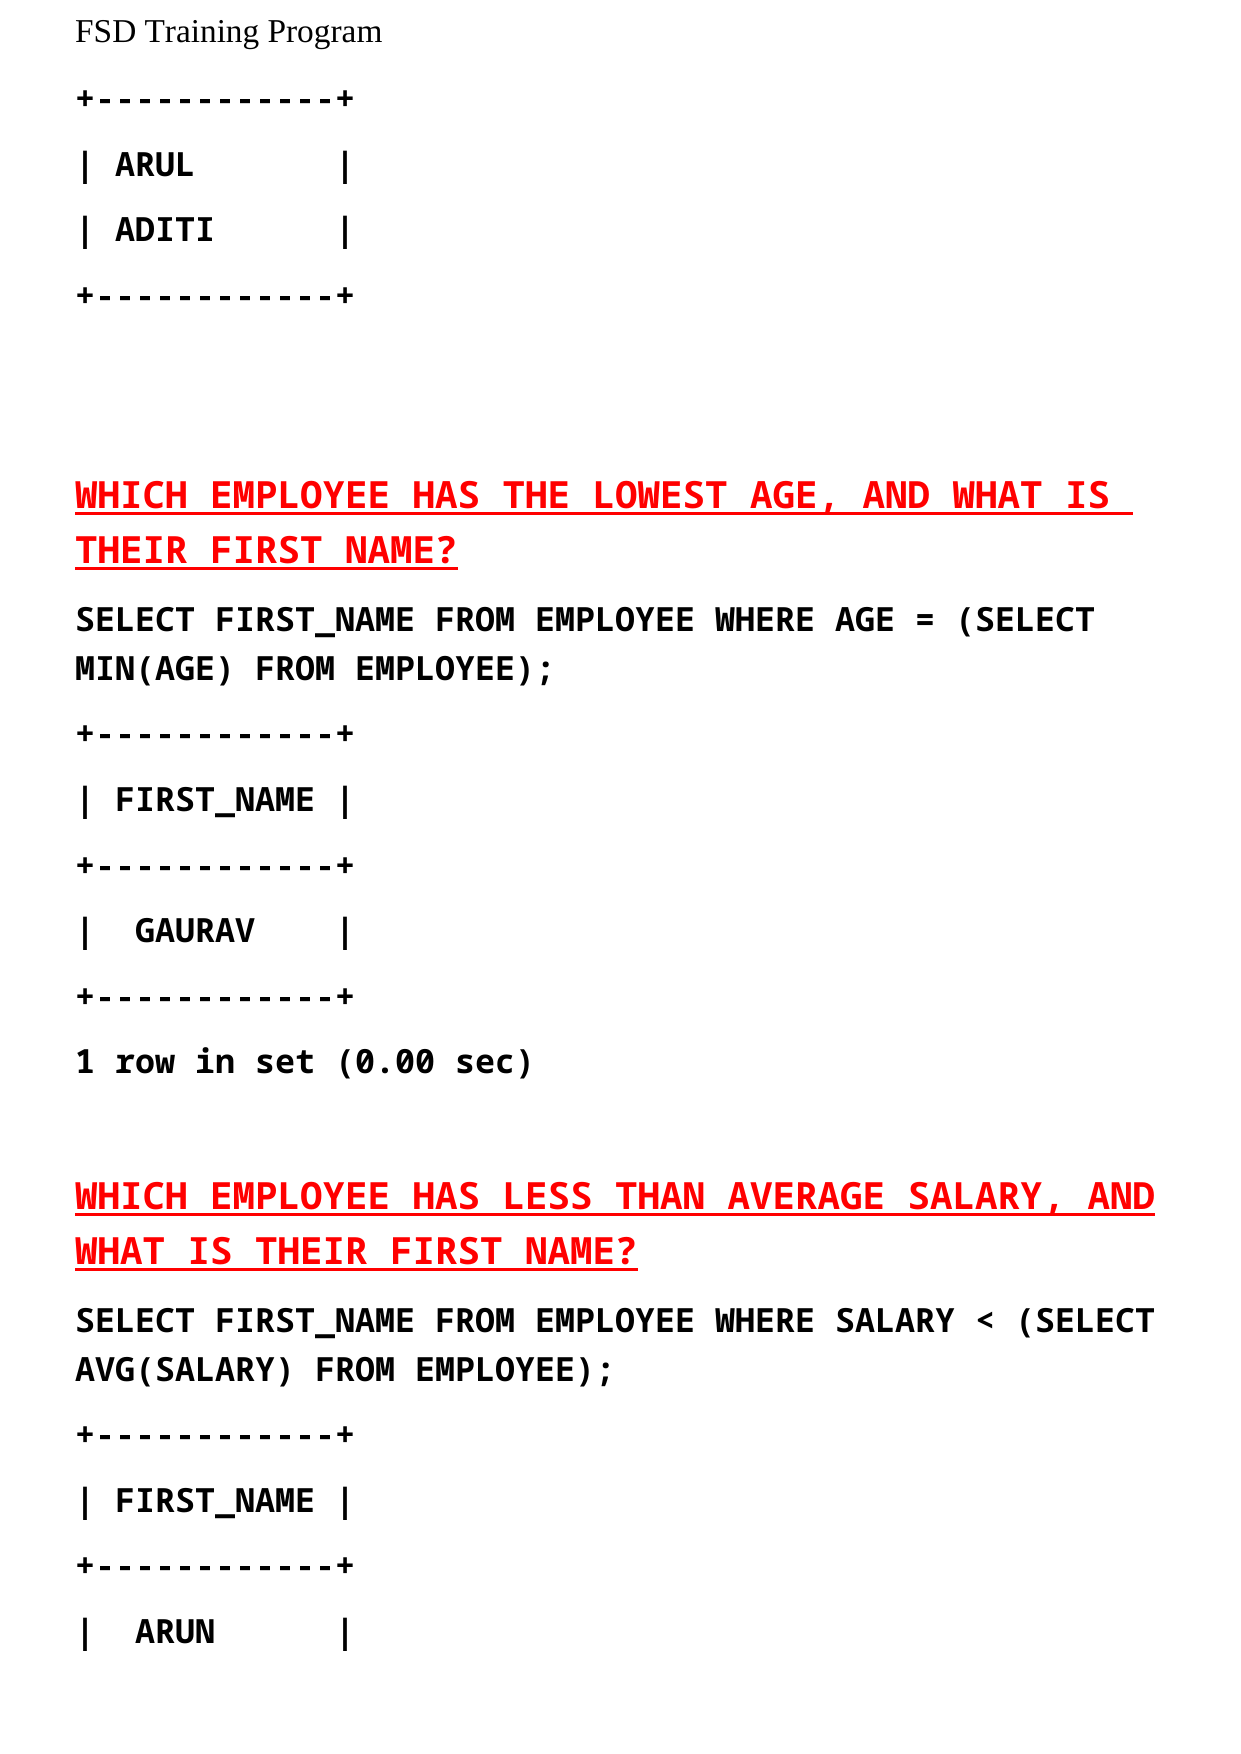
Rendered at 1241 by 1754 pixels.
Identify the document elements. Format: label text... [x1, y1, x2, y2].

text +------------+ [75, 973, 1165, 1018]
text | ARUL | [75, 141, 1165, 186]
text | FIRST_NAME | [75, 776, 1165, 821]
text WHICH EMPLOYEE HAS LESS THAN AVERAGE SALARY, AND WHAT IS THEIR FIRST NAME? [75, 1169, 1165, 1276]
text +------------+ [75, 710, 1165, 756]
text | GAURAV | [75, 907, 1165, 952]
text +------------+ [75, 1542, 1165, 1588]
text 1 row in set (0.00 sec) [75, 1038, 1165, 1084]
text +------------+ [75, 1411, 1165, 1456]
text | ADITI | [75, 206, 1165, 252]
text SELECT FIRST_NAME FROM EMPLOYEE WHERE SALARY < (SELECT AVG(SALARY) FROM EMPLOYEE); [75, 1296, 1165, 1391]
text +------------+ [75, 841, 1165, 887]
text +------------+ [75, 75, 1165, 120]
text +------------+ [75, 272, 1165, 317]
text SELECT FIRST_NAME FROM EMPLOYEE WHERE AGE = (SELECT MIN(AGE) FROM EMPLOYEE); [75, 596, 1165, 690]
text | ARUN | [75, 1608, 1165, 1653]
text WHICH EMPLOYEE HAS THE LOWEST AGE, AND WHAT IS THEIR FIRST NAME? [75, 469, 1165, 575]
text | FIRST_NAME | [75, 1477, 1165, 1522]
